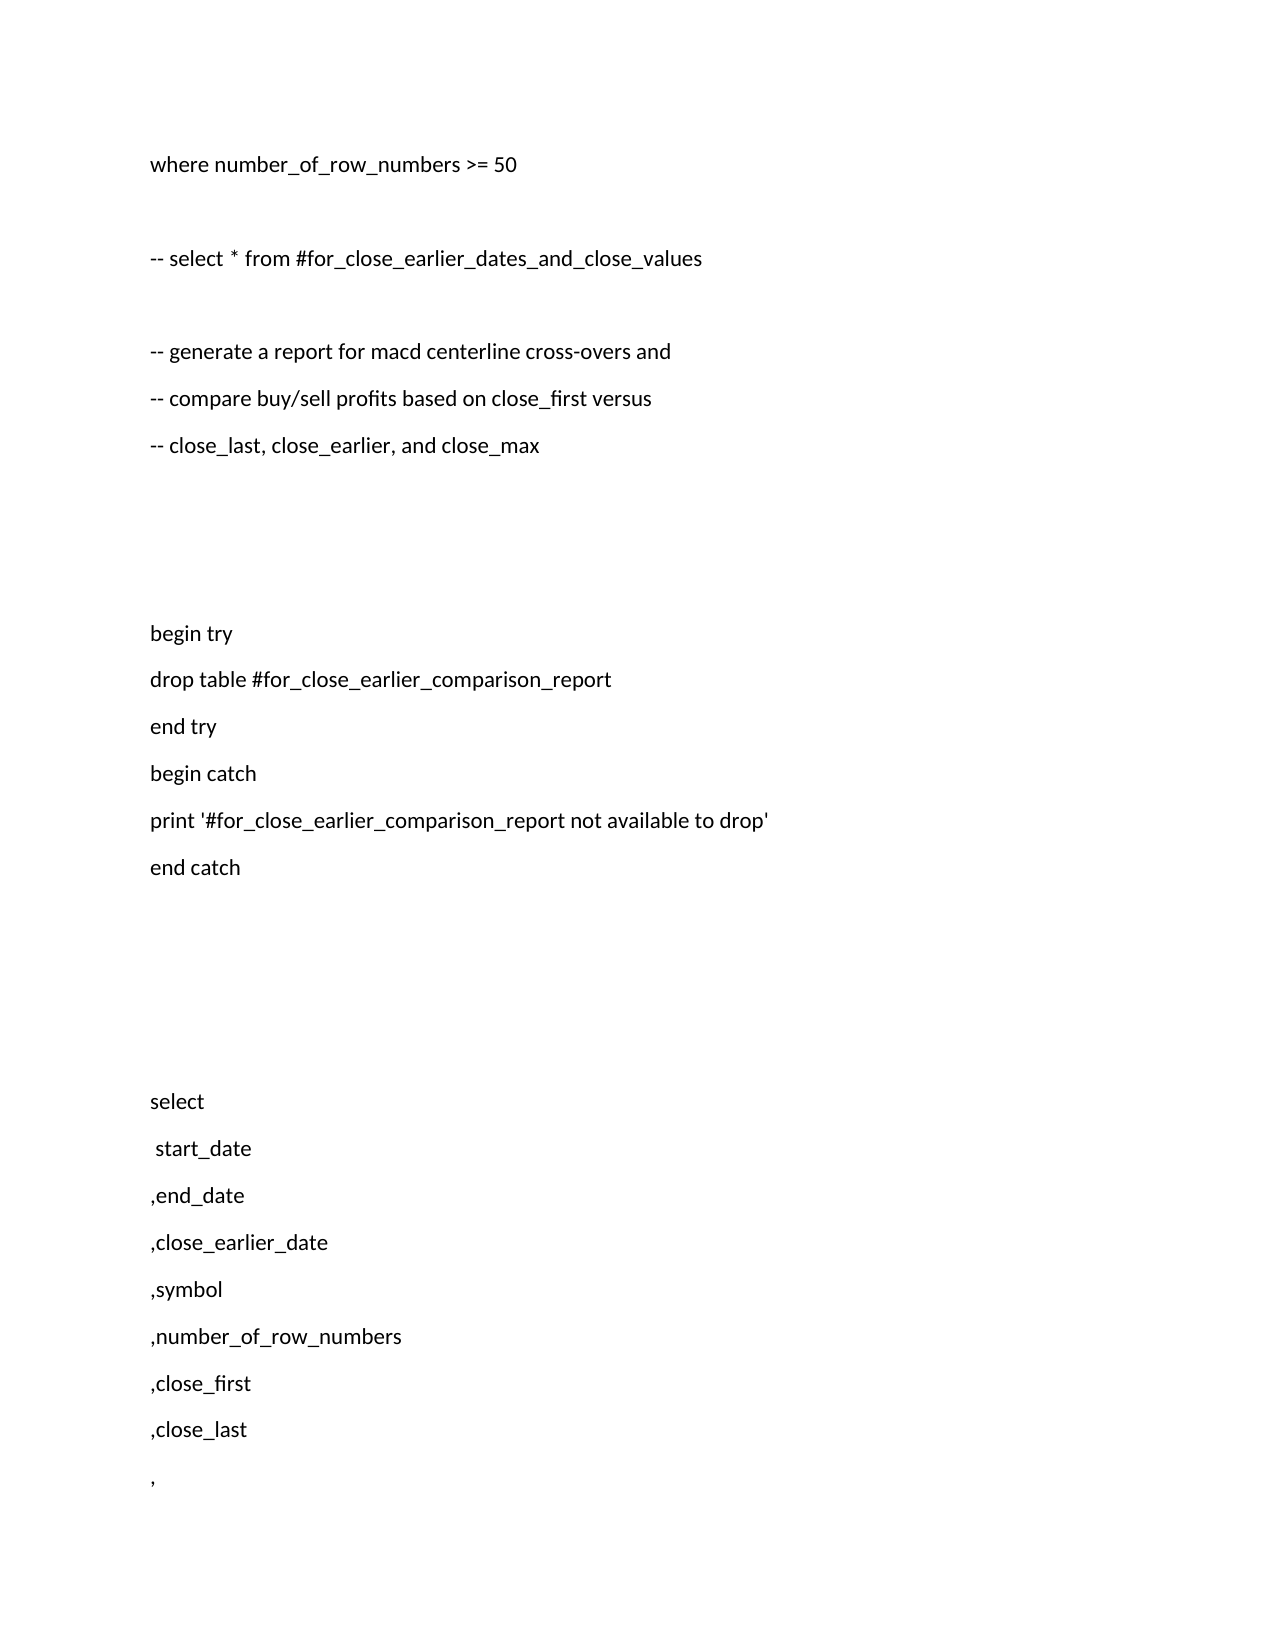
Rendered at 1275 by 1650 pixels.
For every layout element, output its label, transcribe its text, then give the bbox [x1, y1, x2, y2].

text ,close_earlier_date [150, 1228, 1125, 1256]
text begin catch [150, 759, 1125, 787]
text begin try [150, 619, 1125, 647]
text -- close_last, close_earlier, and close_max [150, 431, 1125, 459]
text ,close_last [150, 1416, 1125, 1444]
text end catch [150, 853, 1125, 881]
text ,number_of_row_numbers [150, 1322, 1125, 1350]
text print '#for_close_earlier_comparison_report not available to drop' [150, 806, 1125, 834]
text , [150, 1462, 1125, 1491]
text ,symbol [150, 1275, 1125, 1303]
text -- select * from #for_close_earlier_dates_and_close_values [150, 244, 1125, 272]
text ,close_first [150, 1369, 1125, 1397]
text -- compare buy/sell profits based on close_first versus [150, 384, 1125, 412]
text ,end_date [150, 1181, 1125, 1209]
text -- generate a report for macd centerline cross-overs and [150, 337, 1125, 366]
text end try [150, 712, 1125, 741]
text where number_of_row_numbers >= 50 [150, 150, 1125, 178]
text drop table #for_close_earlier_comparison_report [150, 666, 1125, 694]
text start_date [150, 1134, 1125, 1162]
text select [150, 1087, 1125, 1116]
